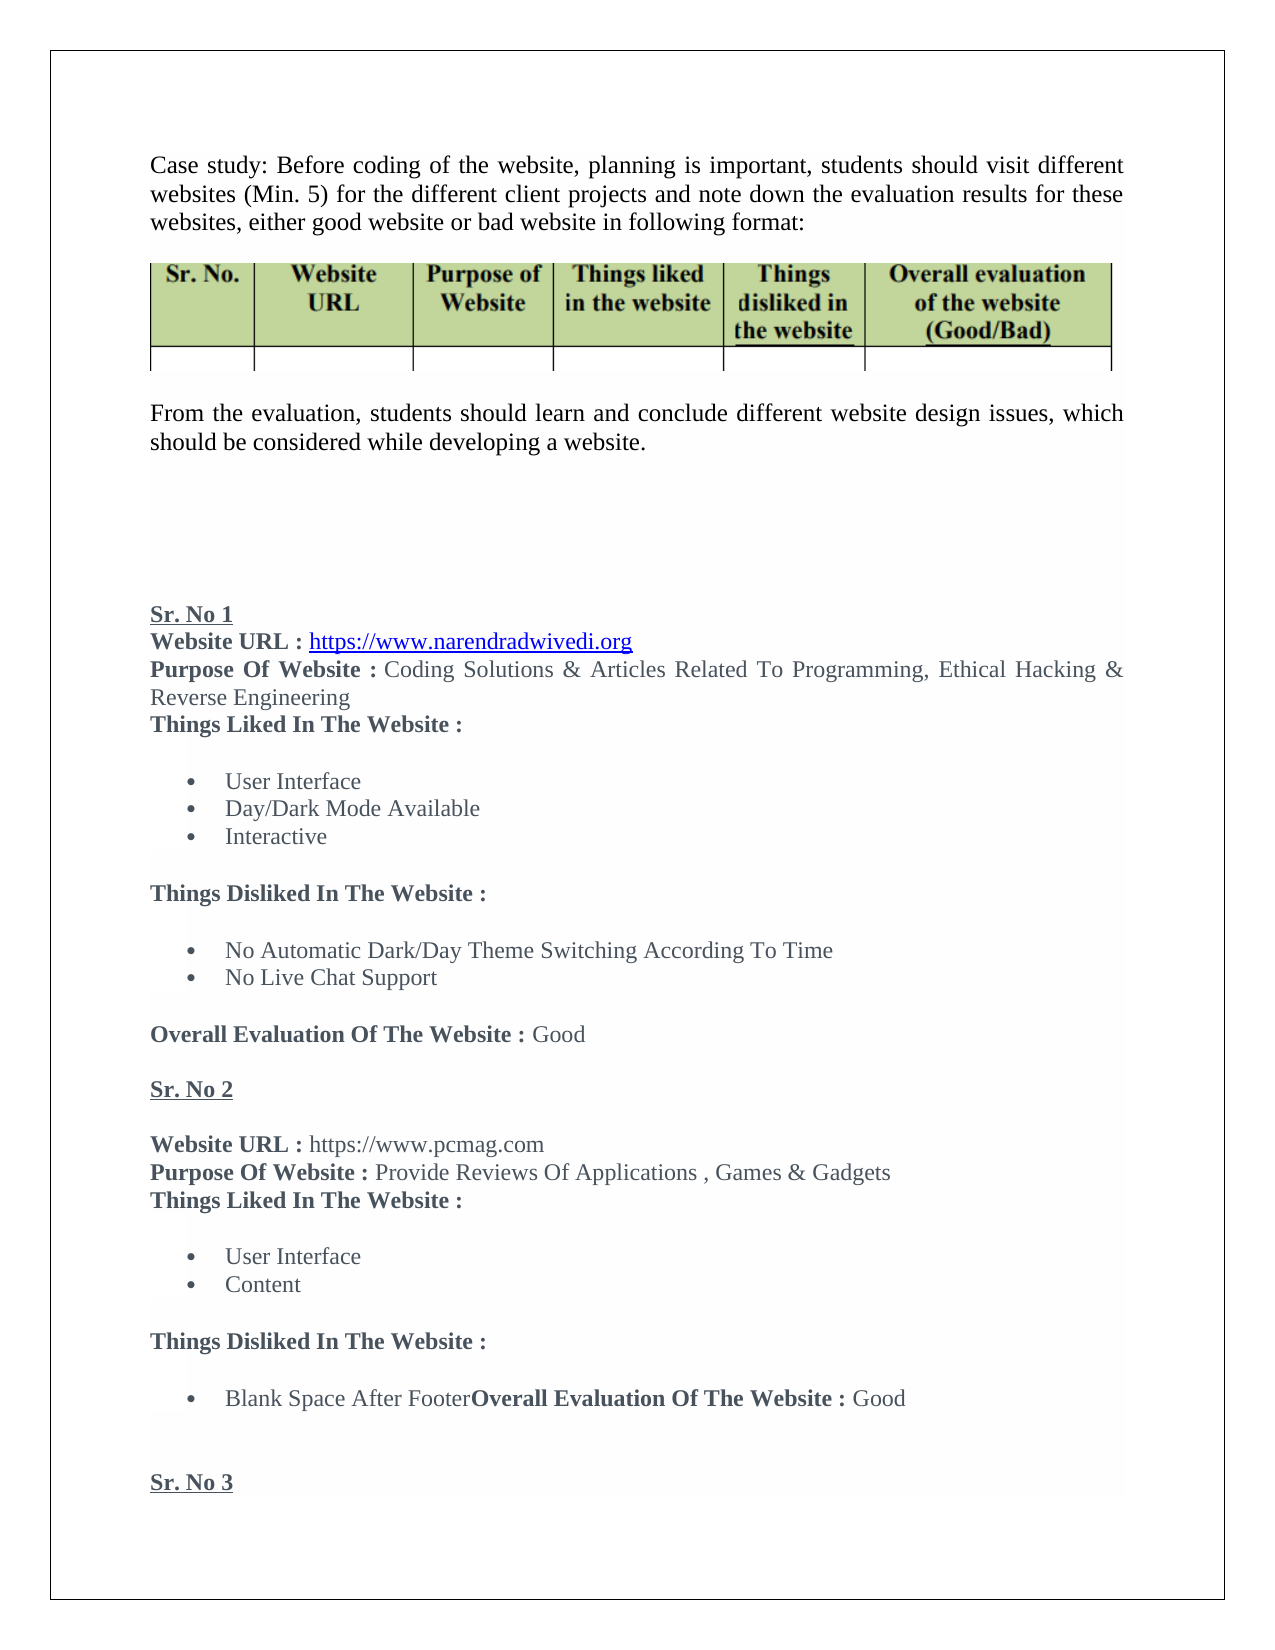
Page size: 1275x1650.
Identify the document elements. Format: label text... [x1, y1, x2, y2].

text Case study: Before coding of the website, planning is important, students should visit different websites (Min. 5) for the different client projects and note down the evaluation results for these websites, either good website or bad website in following format: [150, 150, 1125, 236]
list No Live Chat Support [187, 963, 1125, 991]
list Blank Space After FooterOverall Evaluation Of The Website : Good [187, 1383, 1125, 1411]
text Things Disliked In The Website : [150, 879, 1125, 906]
text Sr. No 3 [150, 1468, 1125, 1496]
text From the evaluation, students should learn and conclude different website design issues, which should be considered while developing a website. [150, 398, 1125, 456]
text Things Disliked In The Website : [150, 1327, 1125, 1354]
text Things Liked In The Website : [150, 1186, 1125, 1213]
list Content [187, 1270, 1125, 1298]
list User Interface [187, 767, 1125, 794]
list No Automatic Dark/Day Theme Switching According To Time [187, 936, 1125, 963]
picture [150, 263, 1116, 371]
list Interactive [187, 822, 1125, 850]
text Sr. No 1 [150, 600, 1125, 627]
text Things Liked In The Website : [150, 710, 1125, 738]
text Purpose Of Website : Provide Reviews Of Applications , Games & Gadgets [150, 1158, 1125, 1186]
text Overall Evaluation Of The Website : Good [150, 1020, 1125, 1048]
list User Interface [187, 1242, 1125, 1270]
list Day/Dark Mode Available [187, 794, 1125, 822]
text Website URL : https://www.pcmag.com [150, 1130, 1125, 1158]
text Website URL : https://www.narendradwivedi.org [150, 627, 1125, 655]
text Purpose Of Website : Coding Solutions & Articles Related To Programming, Ethical Hacking & Reverse Engineering [150, 655, 1125, 710]
text Sr. No 2 [150, 1075, 1125, 1103]
